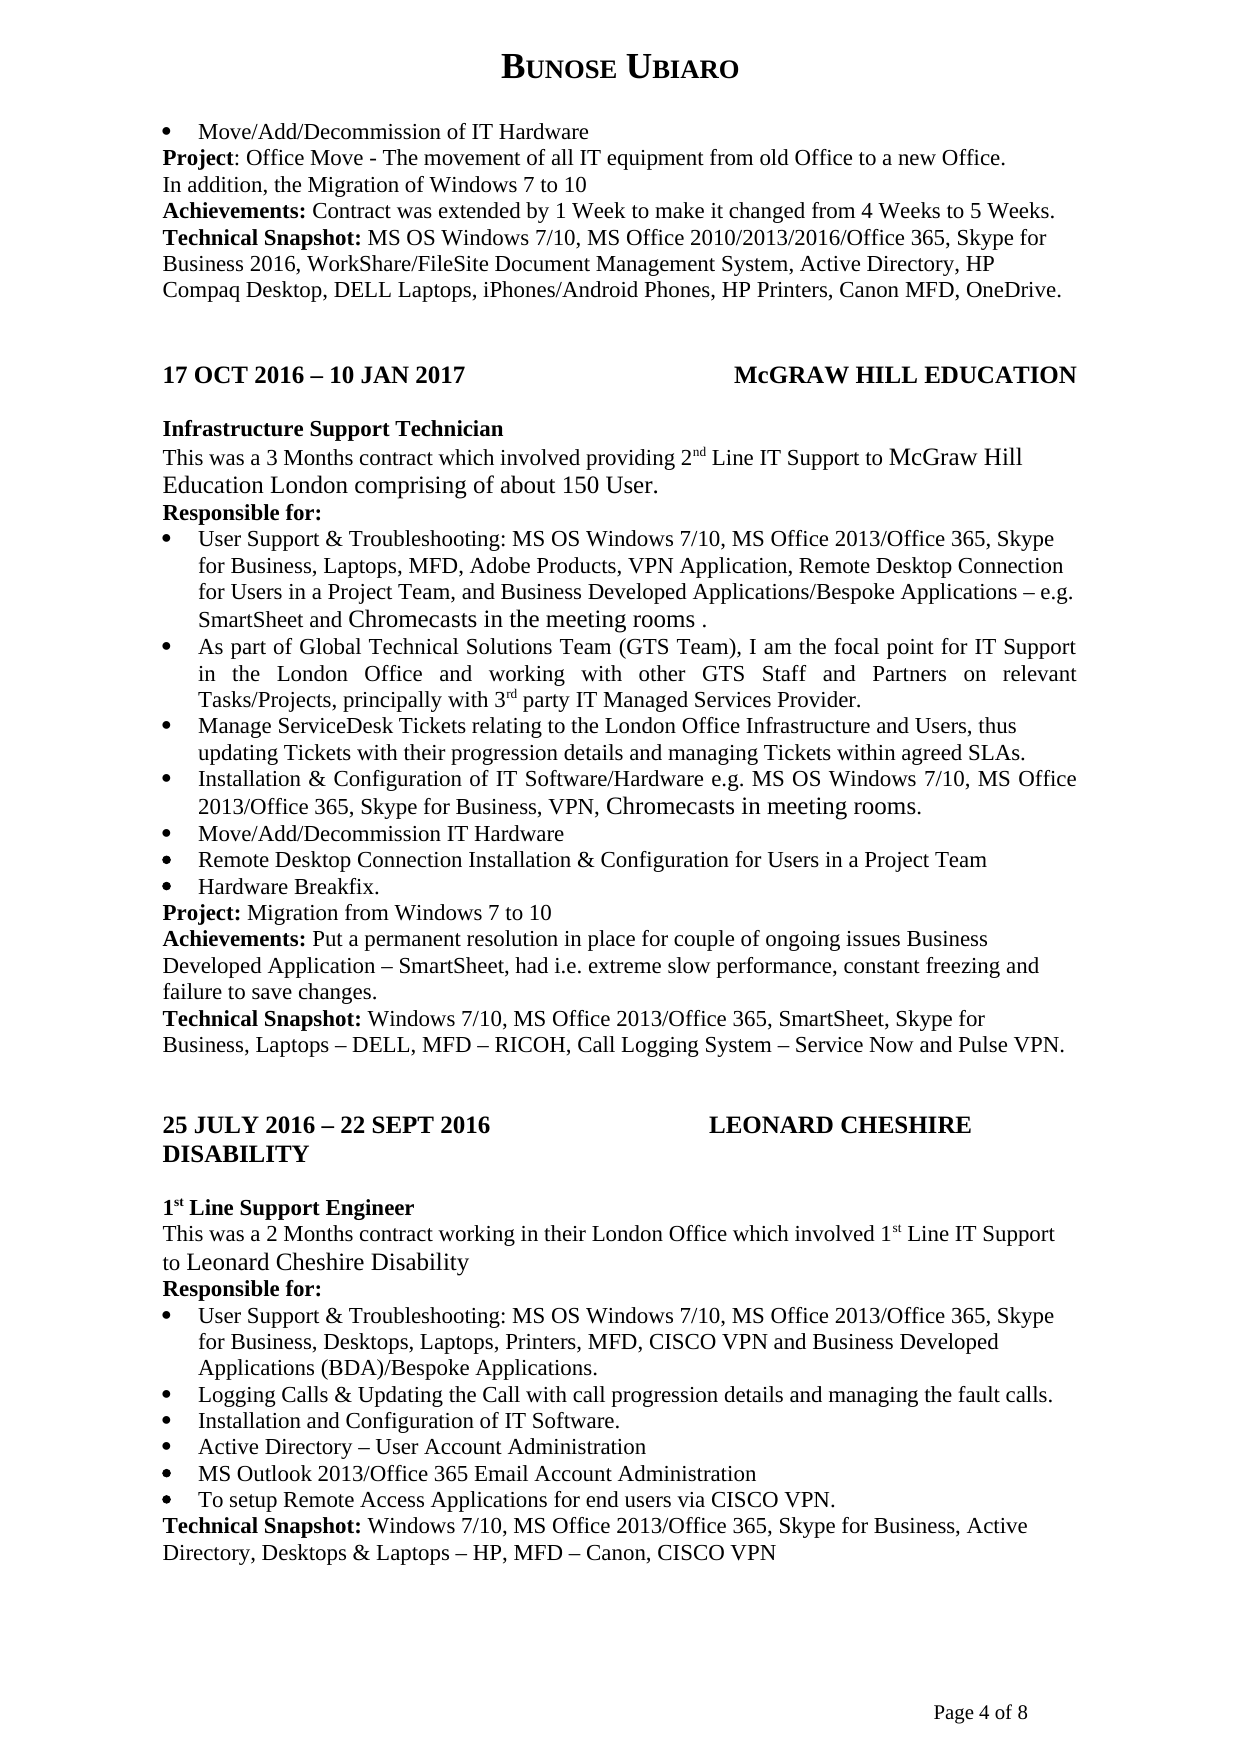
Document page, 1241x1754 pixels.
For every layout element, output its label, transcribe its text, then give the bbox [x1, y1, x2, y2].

list Installation and Configuration of IT Software. [162, 1407, 1078, 1433]
text This was a 2 Months contract working in their London Office which involved 1st Line IT Support to Leonard Cheshire Disability [162, 1220, 1078, 1275]
text 1st Line Support Engineer [162, 1194, 1078, 1220]
list MS Outlook 2013/Office 365 Email Account Administration [162, 1460, 1078, 1486]
text Responsible for: [162, 499, 1078, 525]
list Manage ServiceDesk Tickets relating to the London Office Infrastructure and Users, thus updating Tickets with their progression details and managing Tickets within agreed SLAs. [162, 712, 1078, 765]
text Technical Snapshot: Windows 7/10, MS Office 2013/Office 365, SmartSheet, Skype for Business, Laptops – DELL, MFD – RICOH, Call Logging System – Service Now and Pulse VPN. [162, 1004, 1078, 1057]
text Project: Migration from Windows 7 to 10 [162, 899, 1078, 926]
list User Support & Troubleshooting: MS OS Windows 7/10, MS Office 2013/Office 365, Skype for Business, Desktops, Laptops, Printers, MFD, CISCO VPN and Business Developed Applications (BDA)/Bespoke Applications. [162, 1302, 1078, 1381]
text 25 JULY 2016 – 22 SEPT 2016 LEONARD CHESHIRE DISABILITY [162, 1110, 1078, 1167]
text This was a 3 Months contract which involved providing 2nd Line IT Support to McGraw Hill Education London comprising of about 150 User. [162, 442, 1078, 499]
list As part of Global Technical Solutions Team (GTS Team), I am the focal point for IT Support in the London Office and working with other GTS Staff and Partners on relevant Tasks/Projects, principally with 3rd party IT Managed Services Provider. [162, 633, 1078, 712]
text Technical Snapshot: Windows 7/10, MS Office 2013/Office 365, Skype for Business, Active Directory, Desktops & Laptops – HP, MFD – Canon, CISCO VPN [162, 1512, 1078, 1565]
text Project: Office Move - The movement of all IT equipment from old Office to a new Office. [162, 144, 1078, 171]
text Achievements: Put a permanent resolution in place for couple of ongoing issues Business Developed Application – SmartSheet, had i.e. extreme slow performance, constant freezing and failure to save changes. [162, 926, 1078, 1004]
list Remote Desktop Connection Installation & Configuration for Users in a Project Team [162, 846, 1078, 873]
list To setup Remote Access Applications for end users via CISCO VPN. [162, 1486, 1078, 1512]
list Active Directory – User Account Administration [162, 1433, 1078, 1460]
text Technical Snapshot: MS OS Windows 7/10, MS Office 2010/2013/2016/Office 365, Skype for Business 2016, WorkShare/FileSite Document Management System, Active Directory, HP Compaq Desktop, DELL Laptops, iPhones/Android Phones, HP Printers, Canon MFD, OneDrive. [162, 223, 1078, 303]
list Move/Add/Decommission IT Hardware [162, 820, 1078, 846]
text Responsible for: [162, 1275, 1078, 1302]
text 17 OCT 2016 – 10 JAN 2017 McGRAW HILL EDUCATION [162, 360, 1078, 389]
list Installation & Configuration of IT Software/Hardware e.g. MS OS Windows 7/10, MS Office 2013/Office 365, Skype for Business, VPN, Chromecasts in meeting rooms. [162, 765, 1078, 820]
text Achievements: Contract was extended by 1 Week to make it changed from 4 Weeks to 5 Weeks. [162, 197, 1078, 223]
list User Support & Troubleshooting: MS OS Windows 7/10, MS Office 2013/Office 365, Skype for Business, Laptops, MFD, Adobe Products, VPN Application, Remote Desktop Connection for Users in a Project Team, and Business Developed Applications/Bespoke Applications – e.g. SmartSheet and Chromecasts in the meeting rooms . [162, 525, 1078, 633]
text Infrastructure Support Technician [162, 415, 1078, 442]
list Logging Calls & Updating the Call with call progression details and managing the fault calls. [162, 1381, 1078, 1407]
list Move/Add/Decommission of IT Hardware [162, 118, 1078, 144]
text In addition, the Migration of Windows 7 to 10 [162, 171, 1078, 197]
list Hardware Breakfix. [162, 873, 1078, 899]
